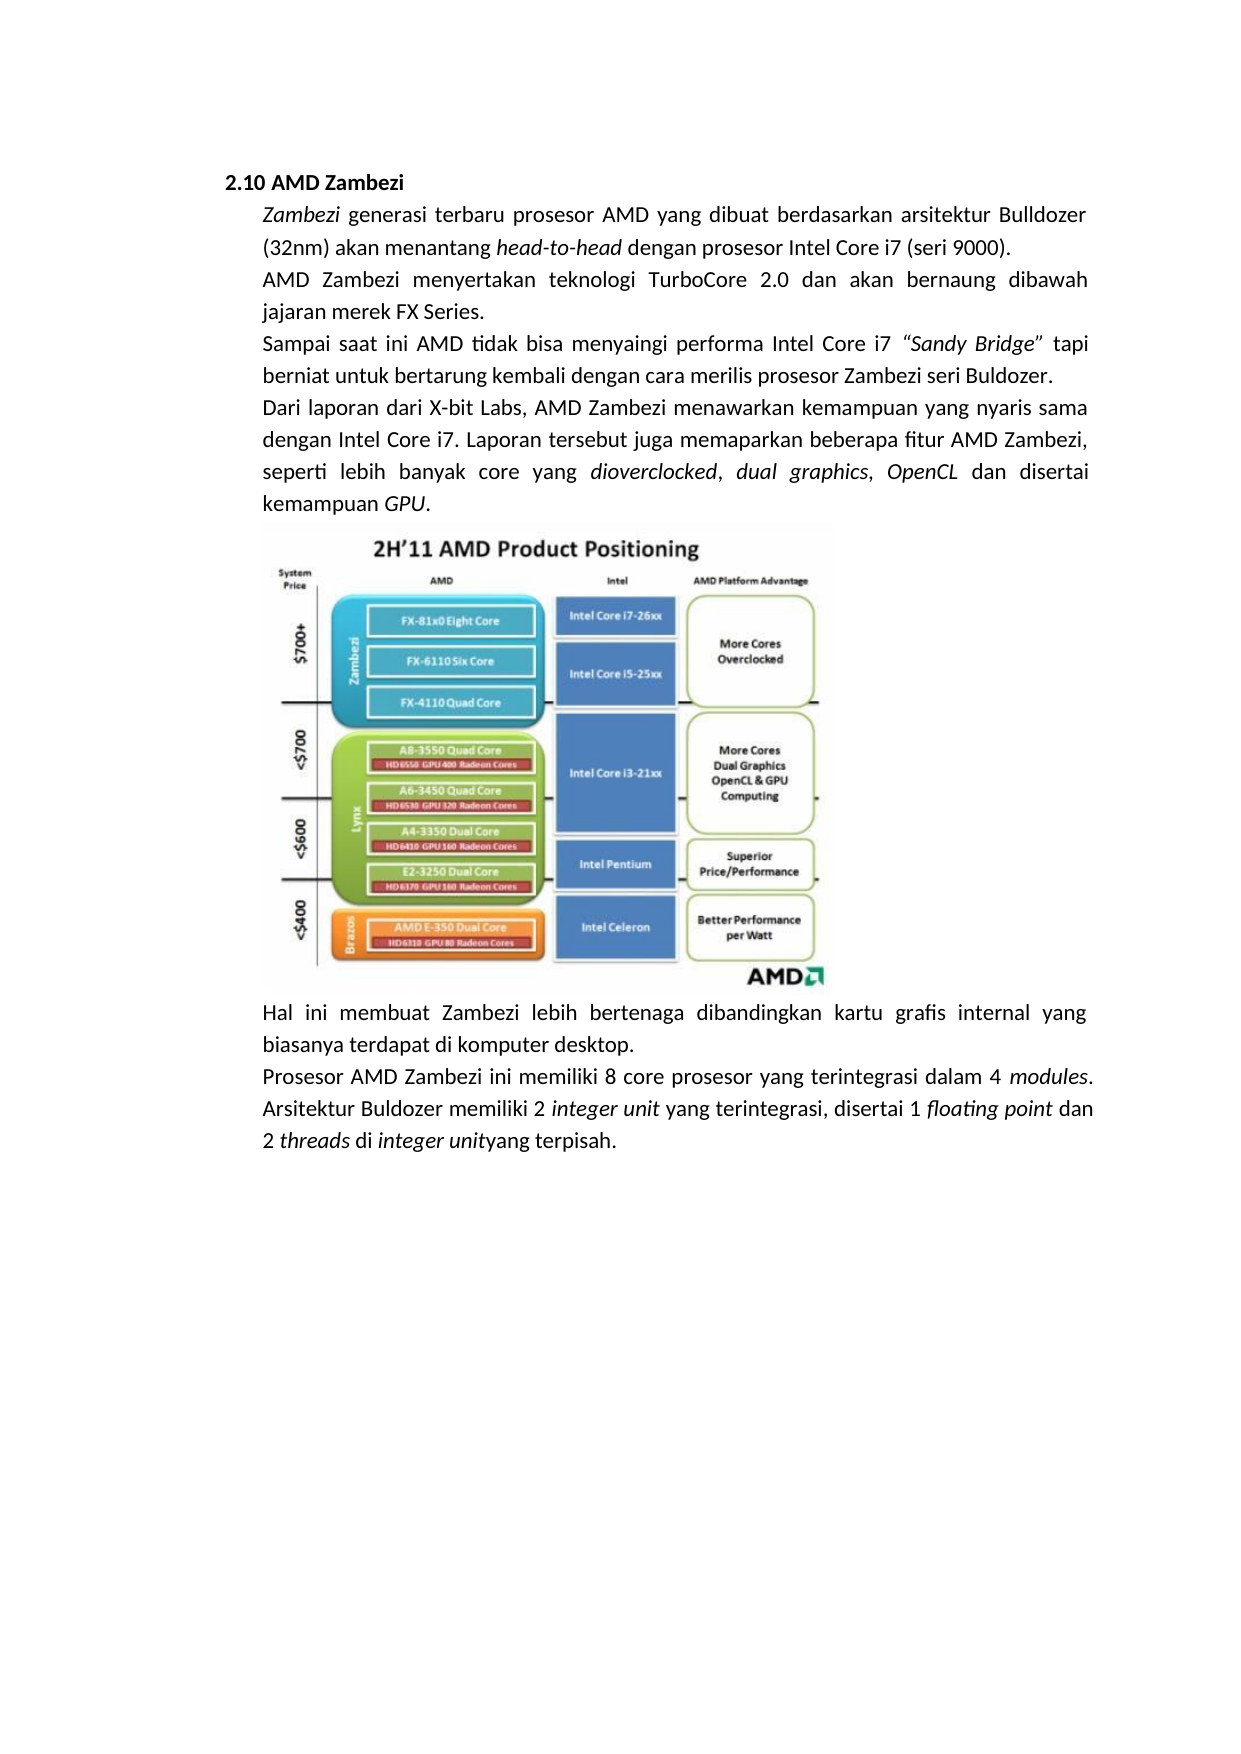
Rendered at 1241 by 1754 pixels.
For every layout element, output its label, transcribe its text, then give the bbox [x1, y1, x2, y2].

picture [262, 523, 833, 995]
text Zambezi generasi terbaru prosesor AMD yang dibuat berdasarkan arsitektur Bulldozer (32nm) akan menantang head-to-head dengan prosesor Intel Core i7 (seri 9000). [262, 201, 1088, 261]
text Prosesor AMD Zambezi ini memiliki 8 core prosesor yang terintegrasi dalam 4 modules. Arsitektur Buldozer memiliki 2 integer unit yang terintegrasi, disertai 1 floating point dan 2 threads di integer unityang terpisah. [262, 1062, 1093, 1154]
text AMD Zambezi menyertakan teknologi TurboCore 2.0 dan akan bernaung dibawah jajaran merek FX Series. [262, 265, 1088, 325]
subtitle AMD Zambezi [225, 168, 1105, 196]
text Sampai saat ini AMD tidak bisa menyaingi performa Intel Core i7 “Sandy Bridge” tapi berniat untuk bertarung kembali dengan cara merilis prosesor Zambezi seri Buldozer. [262, 329, 1089, 389]
text Hal ini membuat Zambezi lebih bertenaga dibandingkan kartu grafis internal yang biasanya terdapat di komputer desktop. [262, 998, 1088, 1058]
text Dari laporan dari X-bit Labs, AMD Zambezi menawarkan kemampuan yang nyaris sama dengan Intel Core i7. Laporan tersebut juga memaparkan beberapa fitur AMD Zambezi, seperti lebih banyak core yang dioverclocked, dual graphics, OpenCL dan disertai kemampuan GPU. [262, 393, 1089, 517]
